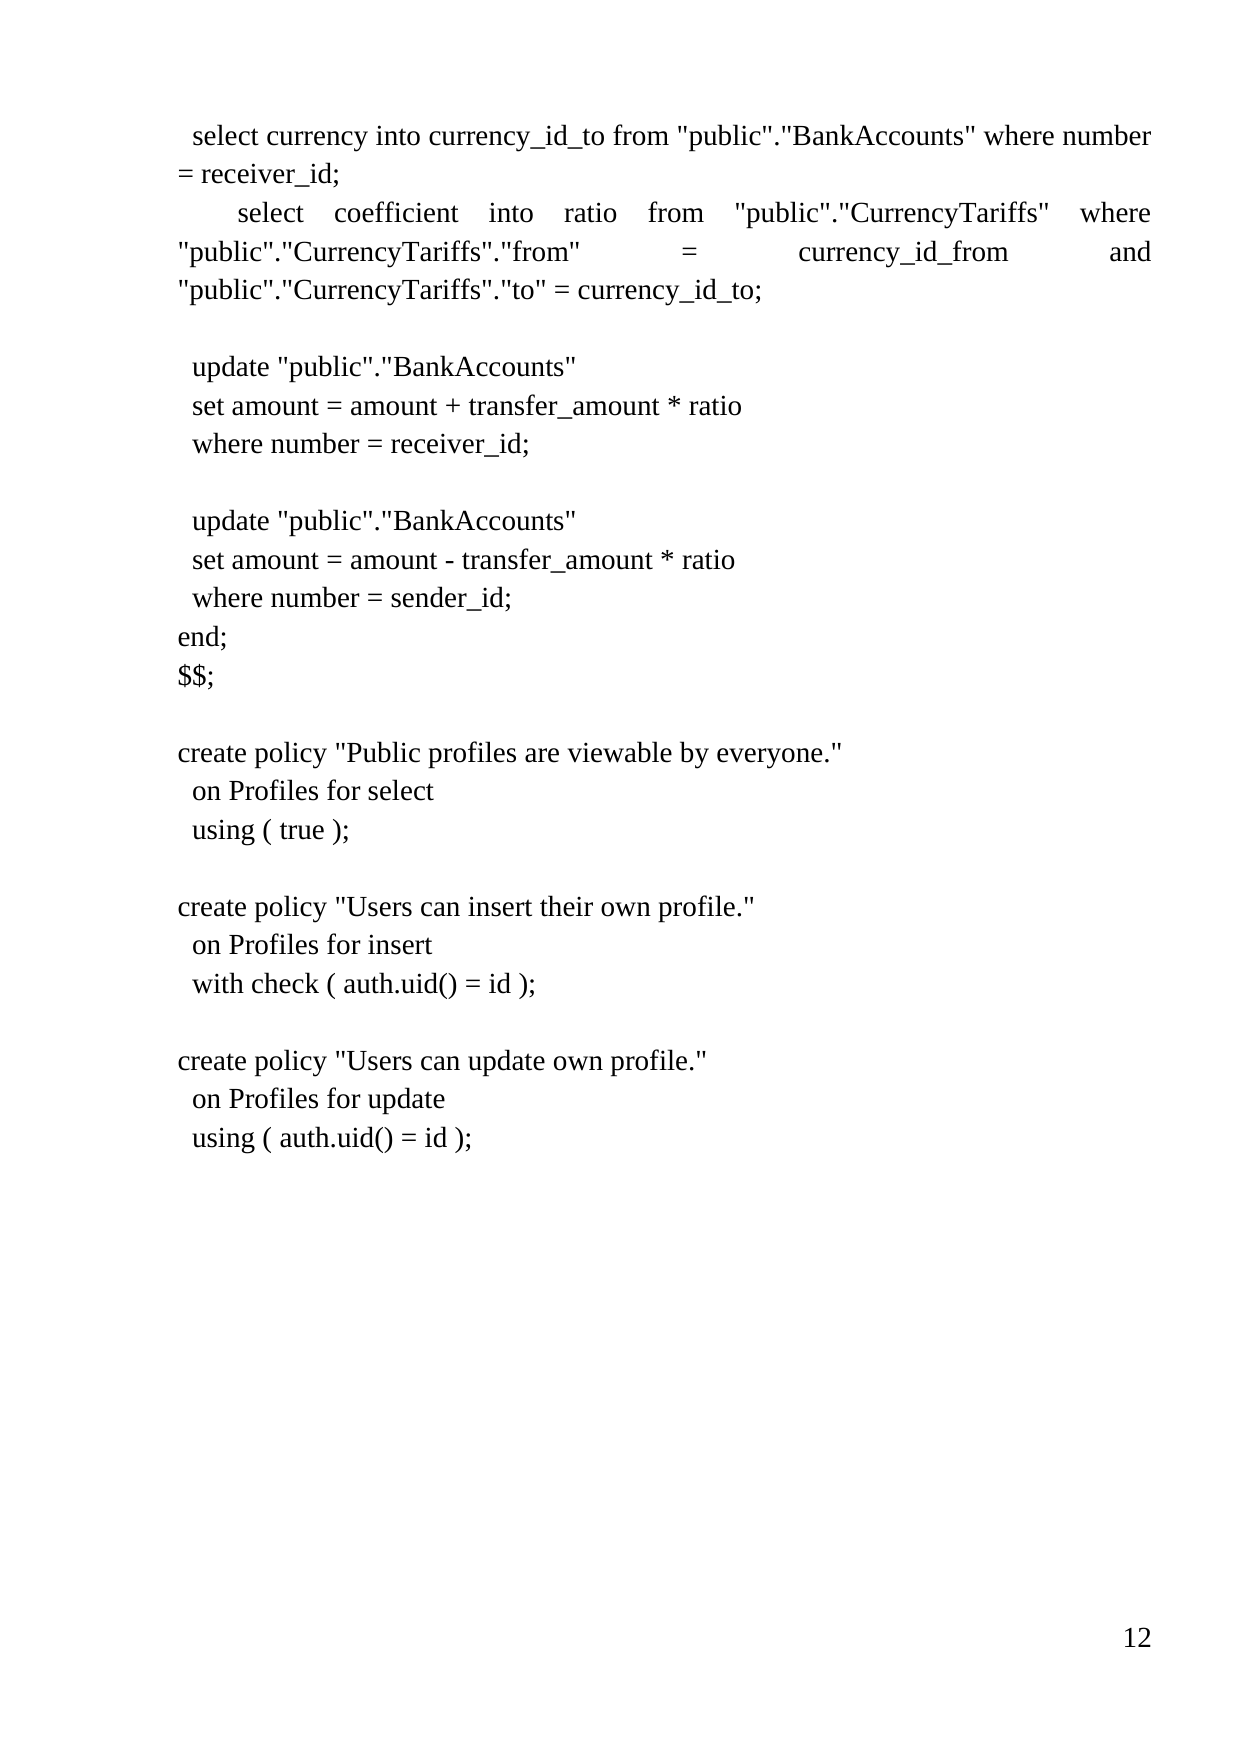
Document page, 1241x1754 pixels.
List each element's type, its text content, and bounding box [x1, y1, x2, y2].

text create policy "Users can update own profile." [177, 1043, 1152, 1077]
text update "public"."BankAccounts" [177, 503, 1152, 537]
text select currency into currency_id_to from "public"."BankAccounts" where number = receiver_id; [177, 118, 1152, 190]
text select coefficient into ratio from "public"."CurrencyTariffs" where "public"."CurrencyTariffs"."from" = currency_id_from and "public"."CurrencyTariffs"."to" = currency_id_to; [177, 195, 1152, 306]
text where number = receiver_id; [177, 426, 1152, 460]
text set amount = amount - transfer_amount * ratio [177, 542, 1152, 576]
text update "public"."BankAccounts" [177, 349, 1152, 383]
text on Profiles for insert [177, 927, 1152, 961]
text create policy "Users can insert their own profile." [177, 889, 1152, 922]
text using ( auth.uid() = id ); [177, 1120, 1152, 1154]
text set amount = amount + transfer_amount * ratio [177, 388, 1152, 421]
text $$; [177, 658, 1152, 691]
text end; [177, 619, 1152, 653]
text on Profiles for select [177, 773, 1152, 807]
text with check ( auth.uid() = id ); [177, 966, 1152, 999]
text create policy "Public profiles are viewable by everyone." [177, 735, 1152, 768]
text where number = sender_id; [177, 581, 1152, 614]
text on Profiles for update [177, 1082, 1152, 1115]
text using ( true ); [177, 812, 1152, 845]
